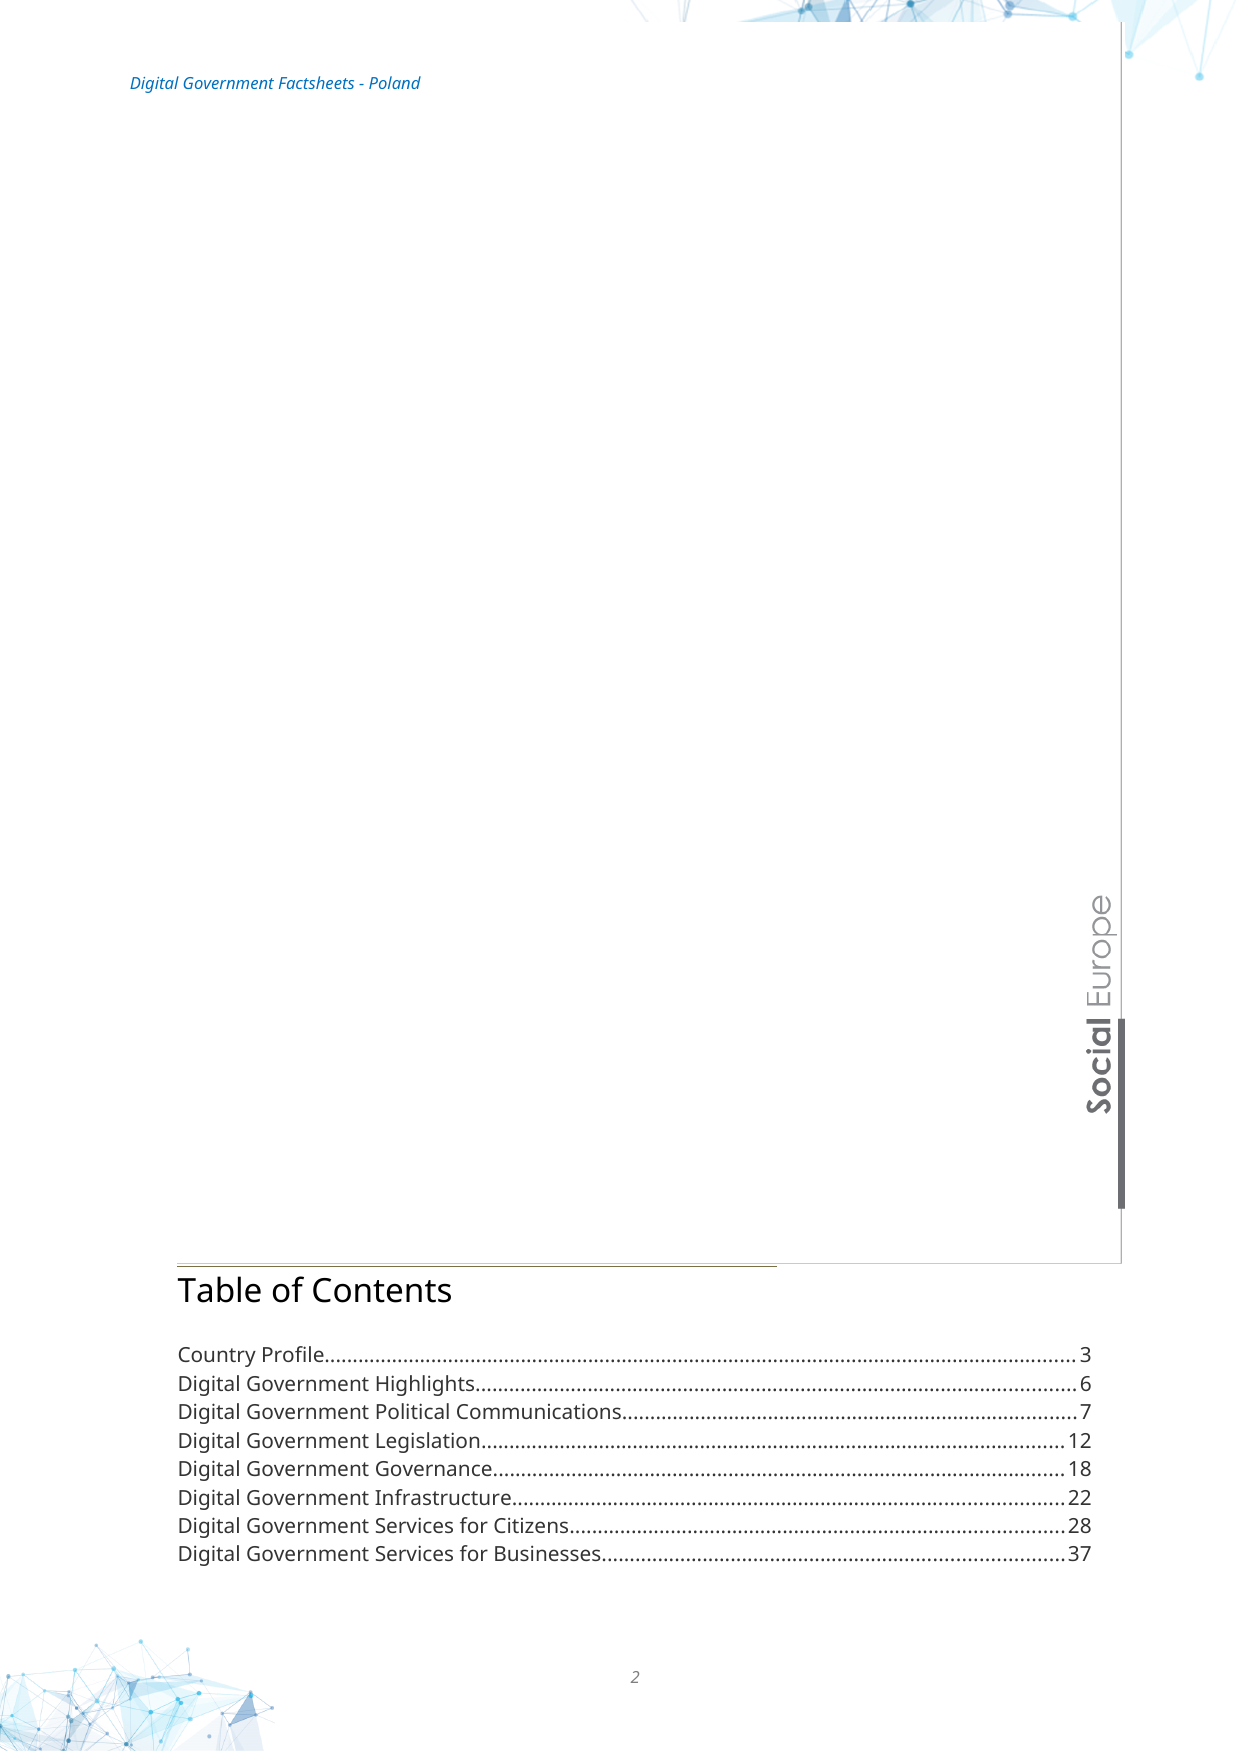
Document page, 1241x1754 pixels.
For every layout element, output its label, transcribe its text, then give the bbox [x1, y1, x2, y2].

text Digital Government Political Communications 7 [177, 1397, 1092, 1426]
text Digital Government Highlights 6 [177, 1369, 1092, 1397]
text Table of Contents [177, 1267, 1092, 1312]
text Digital Government Infrastructure 22 [177, 1483, 1092, 1511]
text Digital Government Legislation 12 [177, 1426, 1092, 1454]
text Digital Government Services for Businesses 37 [177, 1539, 1092, 1568]
text Country Profile 3 [177, 1340, 1092, 1369]
picture [177, 22, 1125, 1264]
text Digital Government Governance 18 [177, 1454, 1092, 1483]
text Digital Government Services for Citizens 28 [177, 1511, 1092, 1539]
